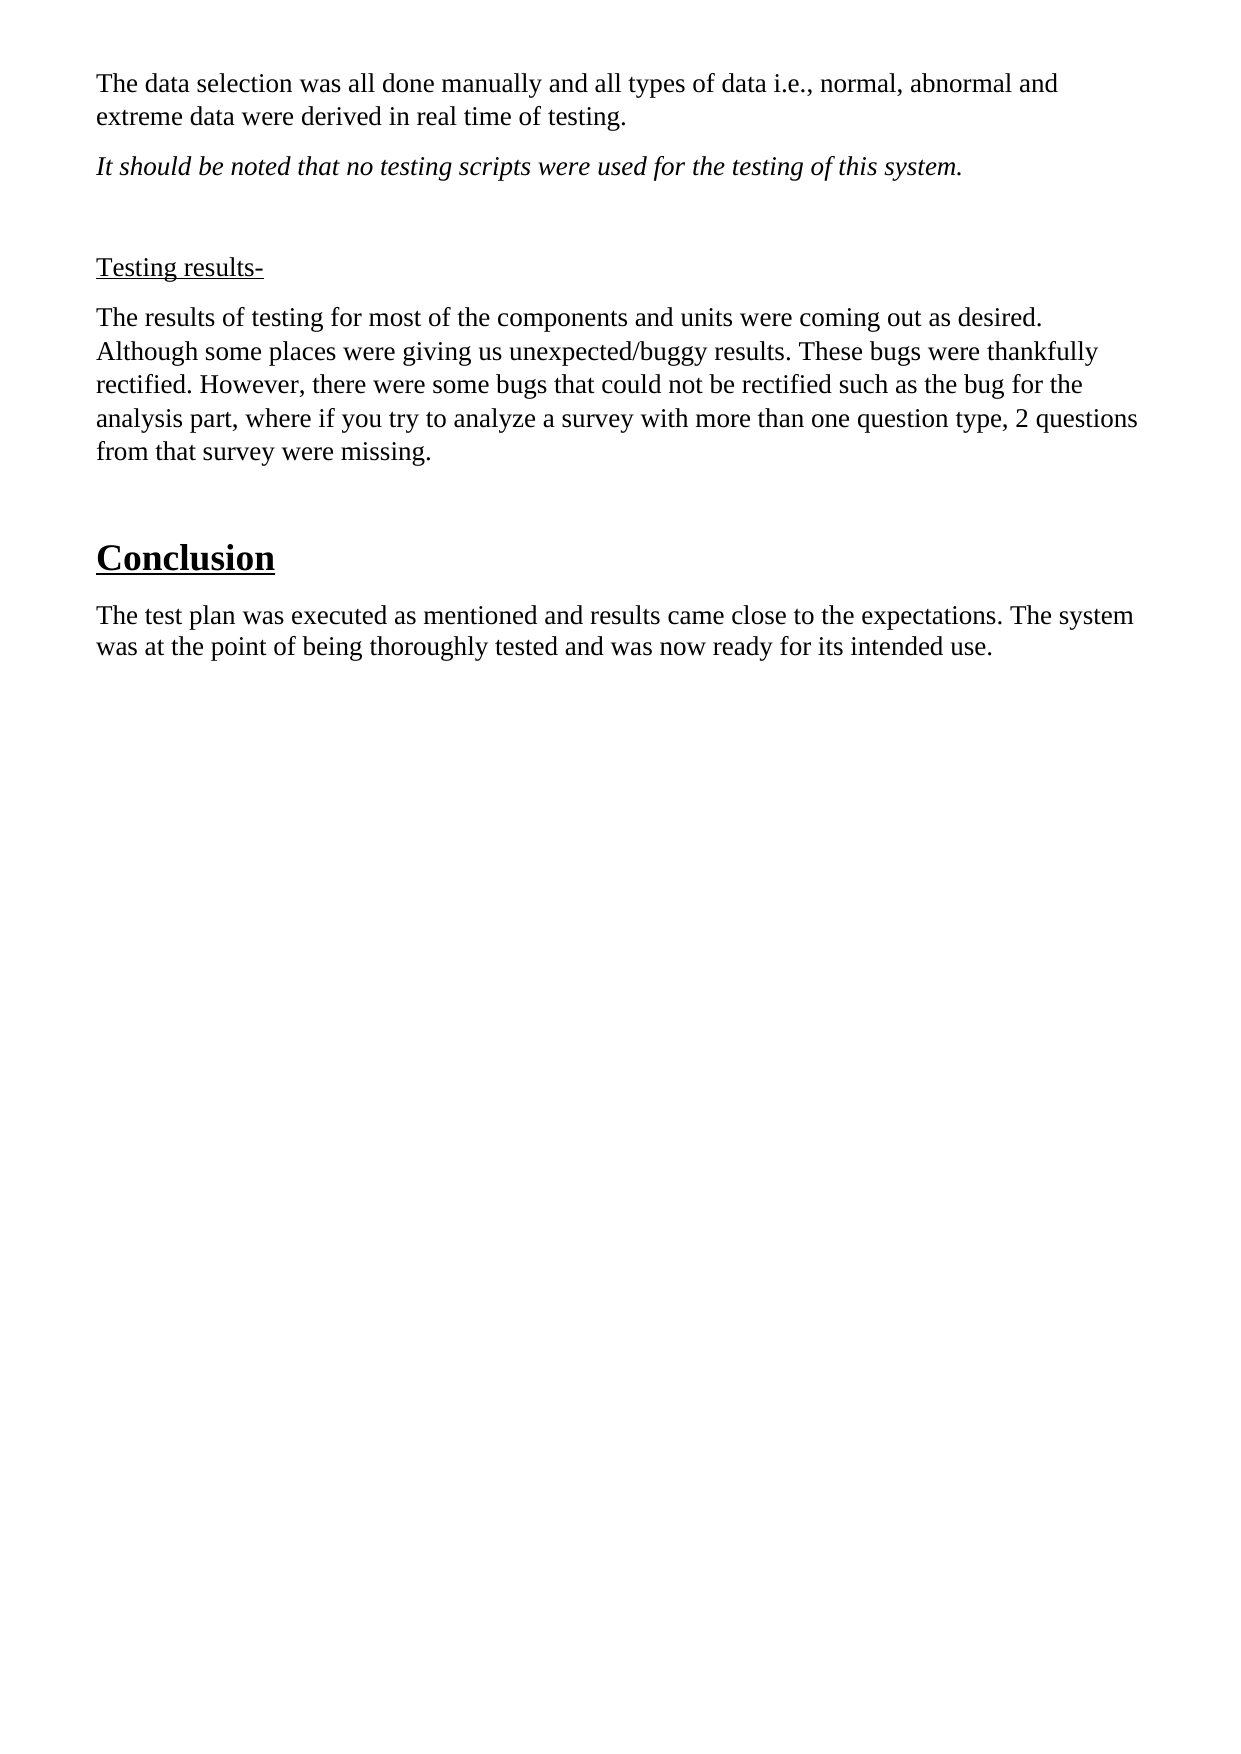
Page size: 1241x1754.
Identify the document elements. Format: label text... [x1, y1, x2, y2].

text The test plan was executed as mentioned and results came close to the expectations. The system was at the point of being thoroughly tested and was now ready for its intended use. [96, 599, 1148, 661]
text The data selection was all done manually and all types of data i.e., normal, abnormal and extreme data were derived in real time of testing. [96, 67, 1148, 131]
text The results of testing for most of the components and units were coming out as desired. Although some places were giving us unexpected/buggy results. These bugs were thankfully rectified. However, there were some bugs that could not be rectified such as the bug for the analysis part, where if you try to analyze a survey with more than one question type, 2 questions from that survey were missing. [96, 301, 1148, 466]
text It should be noted that no testing scripts were used for the testing of this system. [96, 150, 1148, 182]
text Testing results- [96, 251, 1148, 282]
text Conclusion [96, 536, 1148, 579]
